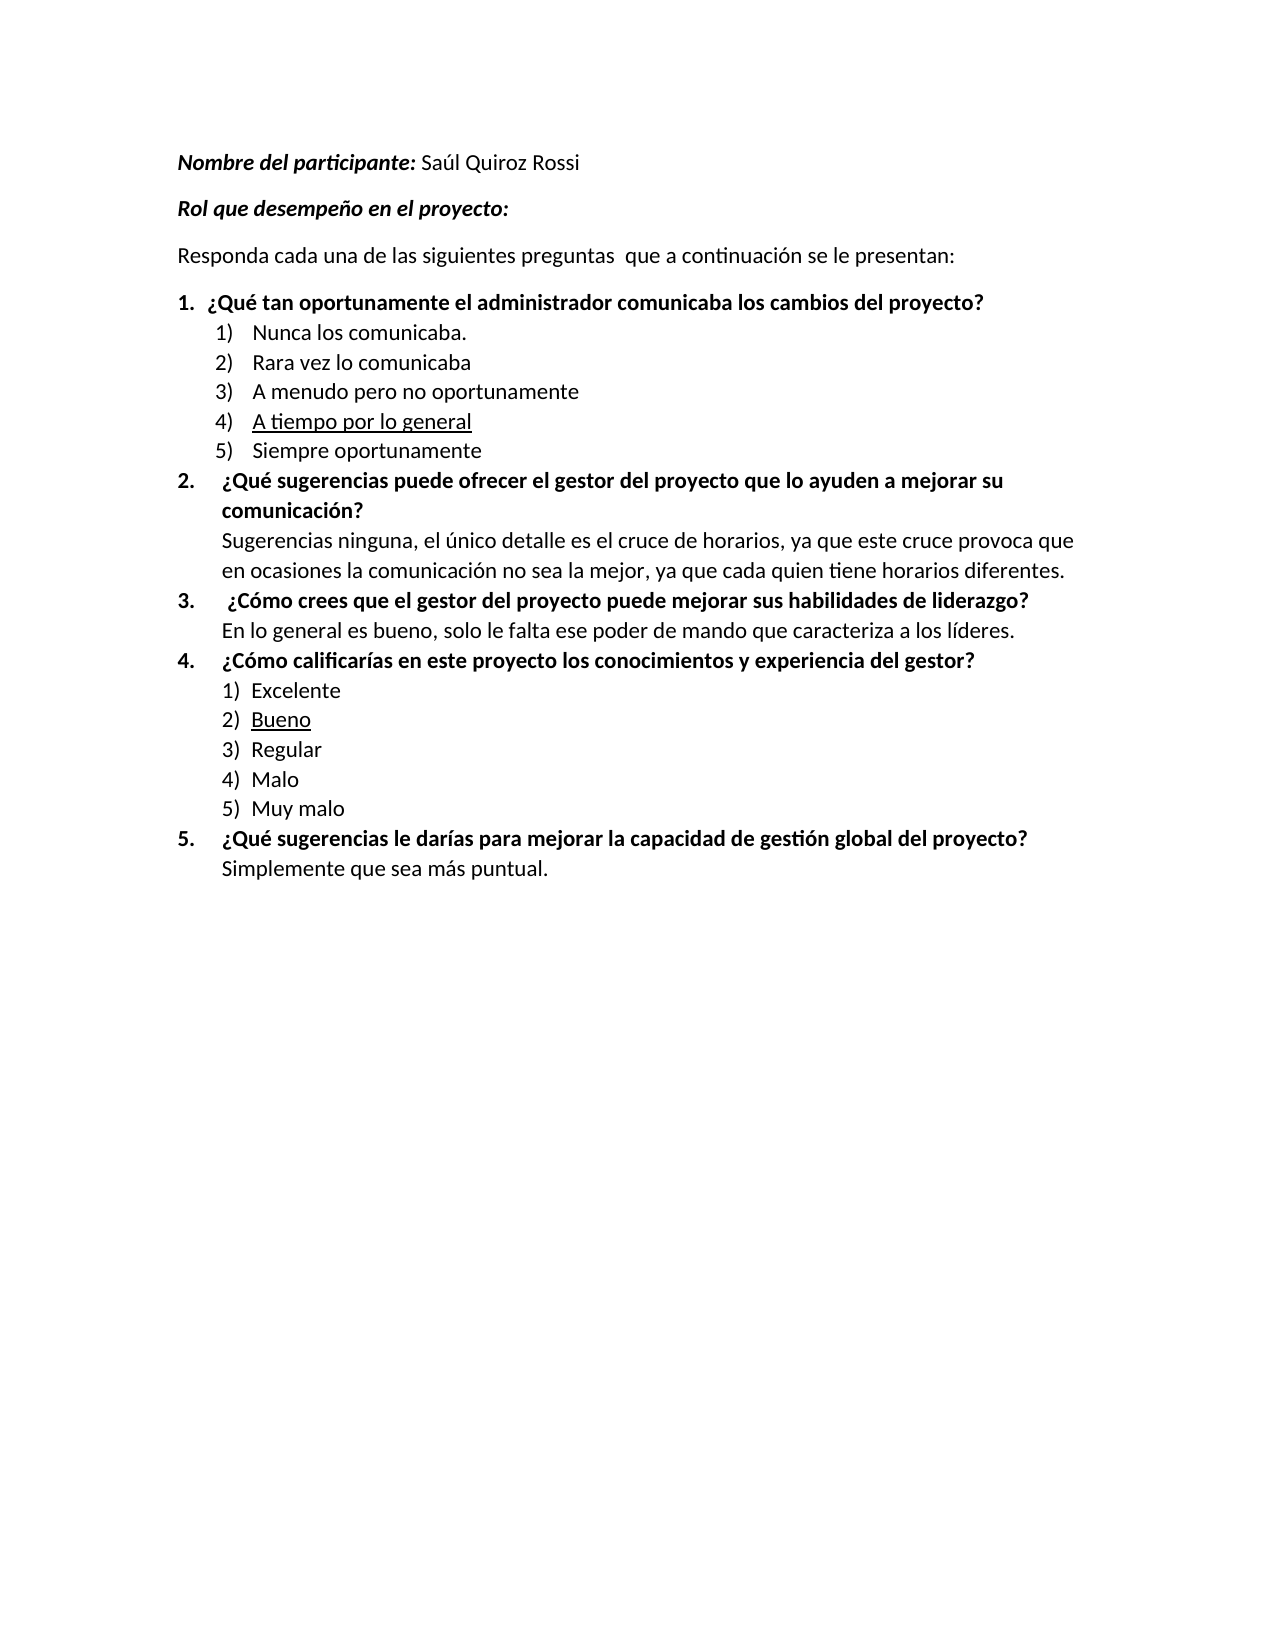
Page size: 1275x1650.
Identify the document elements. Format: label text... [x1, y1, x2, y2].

list Bueno [222, 705, 1098, 733]
list Simplemente que sea más puntual. [222, 854, 1098, 882]
list ¿Qué sugerencias le darías para mejorar la capacidad de gestión global del proyecto? [177, 824, 1098, 852]
list Regular [222, 735, 1098, 763]
list Malo [222, 765, 1098, 793]
list En lo general es bueno, solo le falta ese poder de mando que caracteriza a los líderes. [222, 616, 1098, 644]
list Sugerencias ninguna, el único detalle es el cruce de horarios, ya que este cruce provoca que en ocasiones la comunicación no sea la mejor, ya que cada quien tiene horarios diferentes. [222, 526, 1098, 584]
list A tiempo por lo general [215, 407, 1098, 435]
list Muy malo [222, 794, 1098, 822]
list Siempre oportunamente [215, 437, 1098, 465]
text Nombre del participante: Saúl Quiroz Rossi [177, 148, 1098, 176]
list A menudo pero no oportunamente [215, 377, 1098, 405]
list ¿Qué tan oportunamente el administrador comunicaba los cambios del proyecto? [177, 288, 1098, 316]
list Excelente [222, 676, 1098, 704]
list Rara vez lo comunicaba [215, 348, 1098, 376]
list Nunca los comunicaba. [215, 318, 1098, 346]
text Rol que desempeño en el proyecto: [177, 194, 1098, 222]
list ¿Qué sugerencias puede ofrecer el gestor del proyecto que lo ayuden a mejorar su comunicación? [177, 466, 1098, 524]
text Responda cada una de las siguientes preguntas que a continuación se le presentan: [177, 241, 1098, 269]
list ¿Cómo calificarías en este proyecto los conocimientos y experiencia del gestor? [177, 646, 1098, 674]
list ¿Cómo crees que el gestor del proyecto puede mejorar sus habilidades de liderazgo? [177, 586, 1098, 614]
